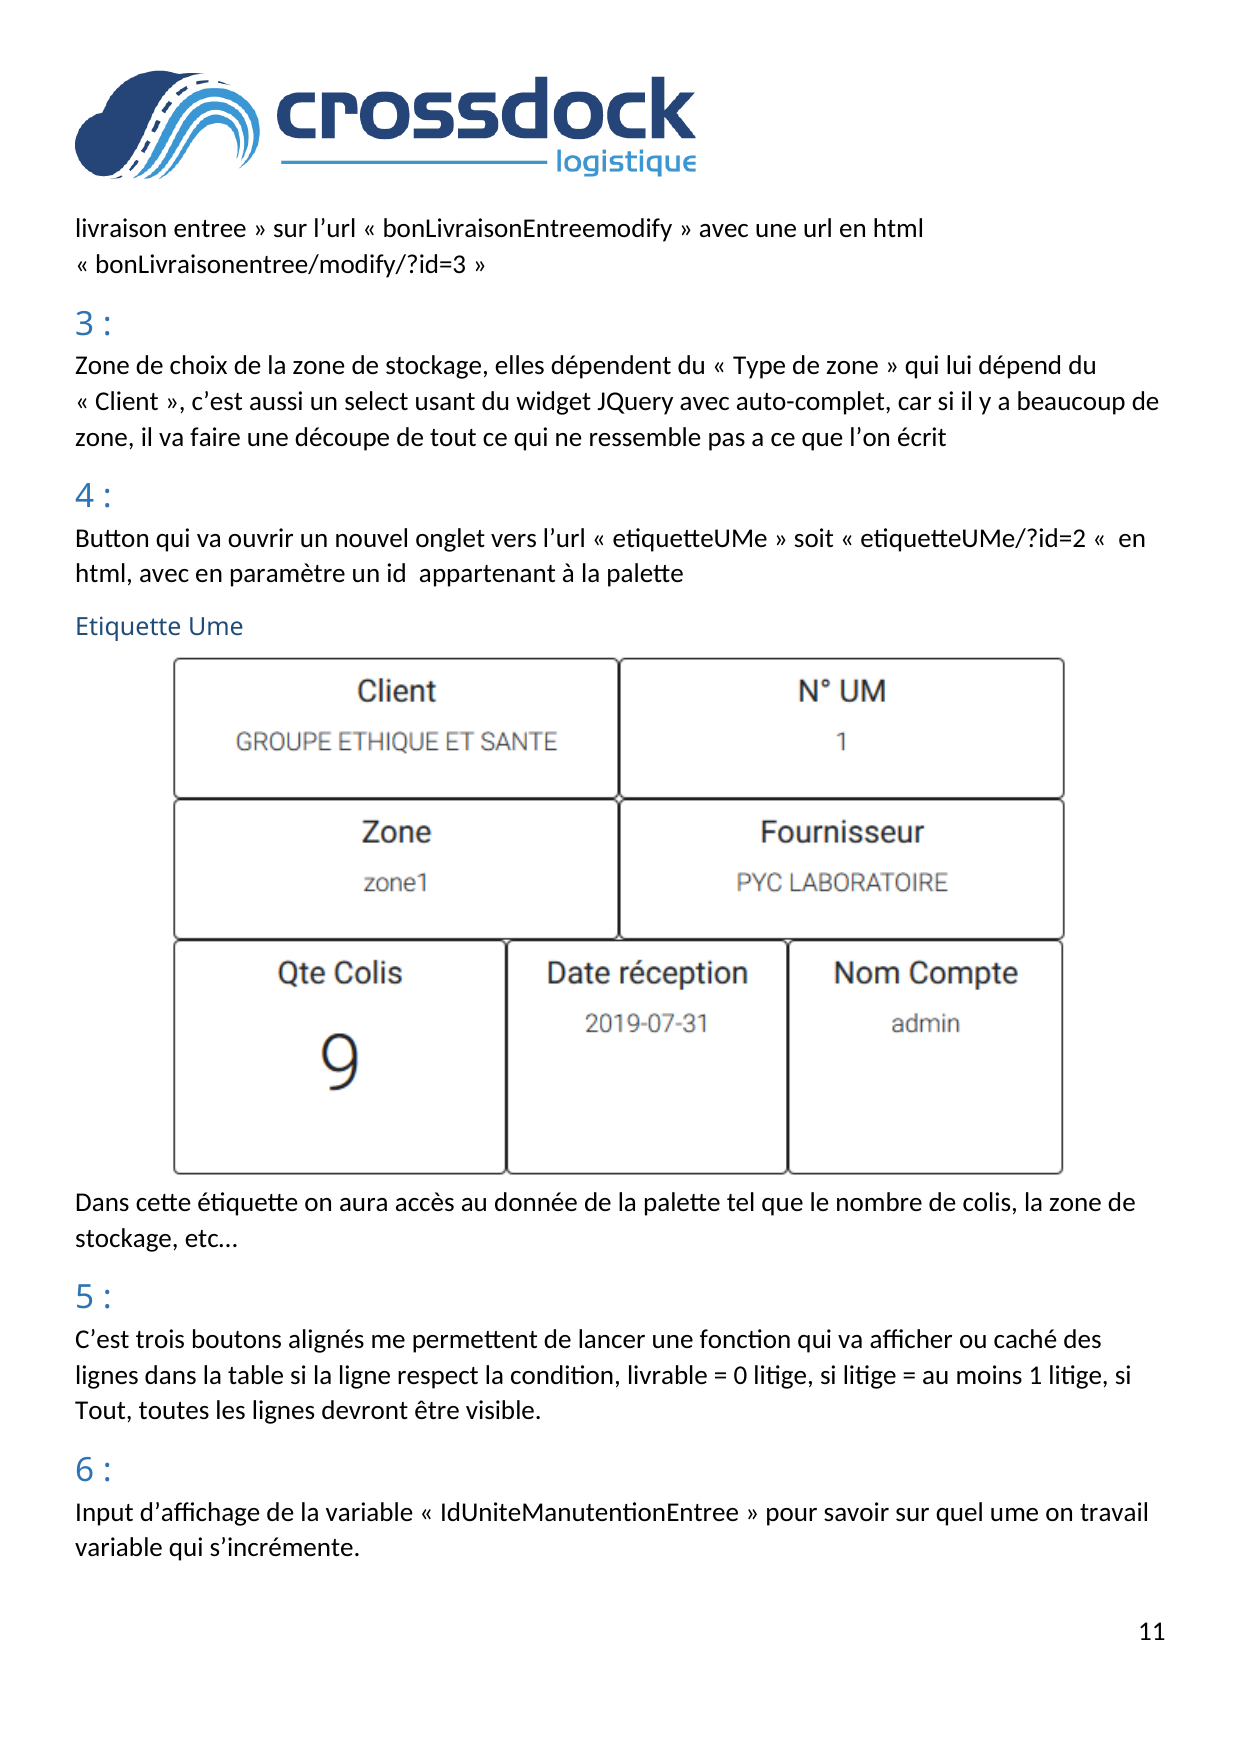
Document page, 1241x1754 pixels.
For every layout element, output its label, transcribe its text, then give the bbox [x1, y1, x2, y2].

text Zone de choix de la zone de stockage, elles dépendent du « Type de zone » qui lui dépend du « Client », c’est aussi un select usant du widget JQuery avec auto-complet, car si il y a beaucoup de zone, il va faire une découpe de tout ce qui ne ressemble pas a ce que l’on écrit [75, 348, 1165, 453]
text Input d’affichage de la variable « IdUniteManutentionEntree » pour savoir sur quel ume on travail variable qui s’incrémente. [75, 1495, 1165, 1563]
subtitle Etiquette Ume [75, 609, 1165, 643]
subtitle 3 : [75, 299, 1165, 345]
text Button qui va ouvrir un nouvel onglet vers l’url « etiquetteUMe » soit « etiquetteUMe/?id=2 « en html, avec en paramètre un id appartenant à la palette [75, 521, 1165, 590]
picture [172, 655, 1068, 1181]
subtitle 5 : [75, 1273, 1165, 1319]
subtitle 6 : [75, 1446, 1165, 1491]
subtitle 4 : [75, 472, 1165, 517]
picture [75, 70, 696, 179]
text C’est trois boutons alignés me permettent de lancer une fonction qui va afficher ou caché des lignes dans la table si la ligne respect la condition, livrable = 0 litige, si litige = au moins 1 litige, si Tout, toutes les lignes devront être visible. [75, 1322, 1165, 1427]
